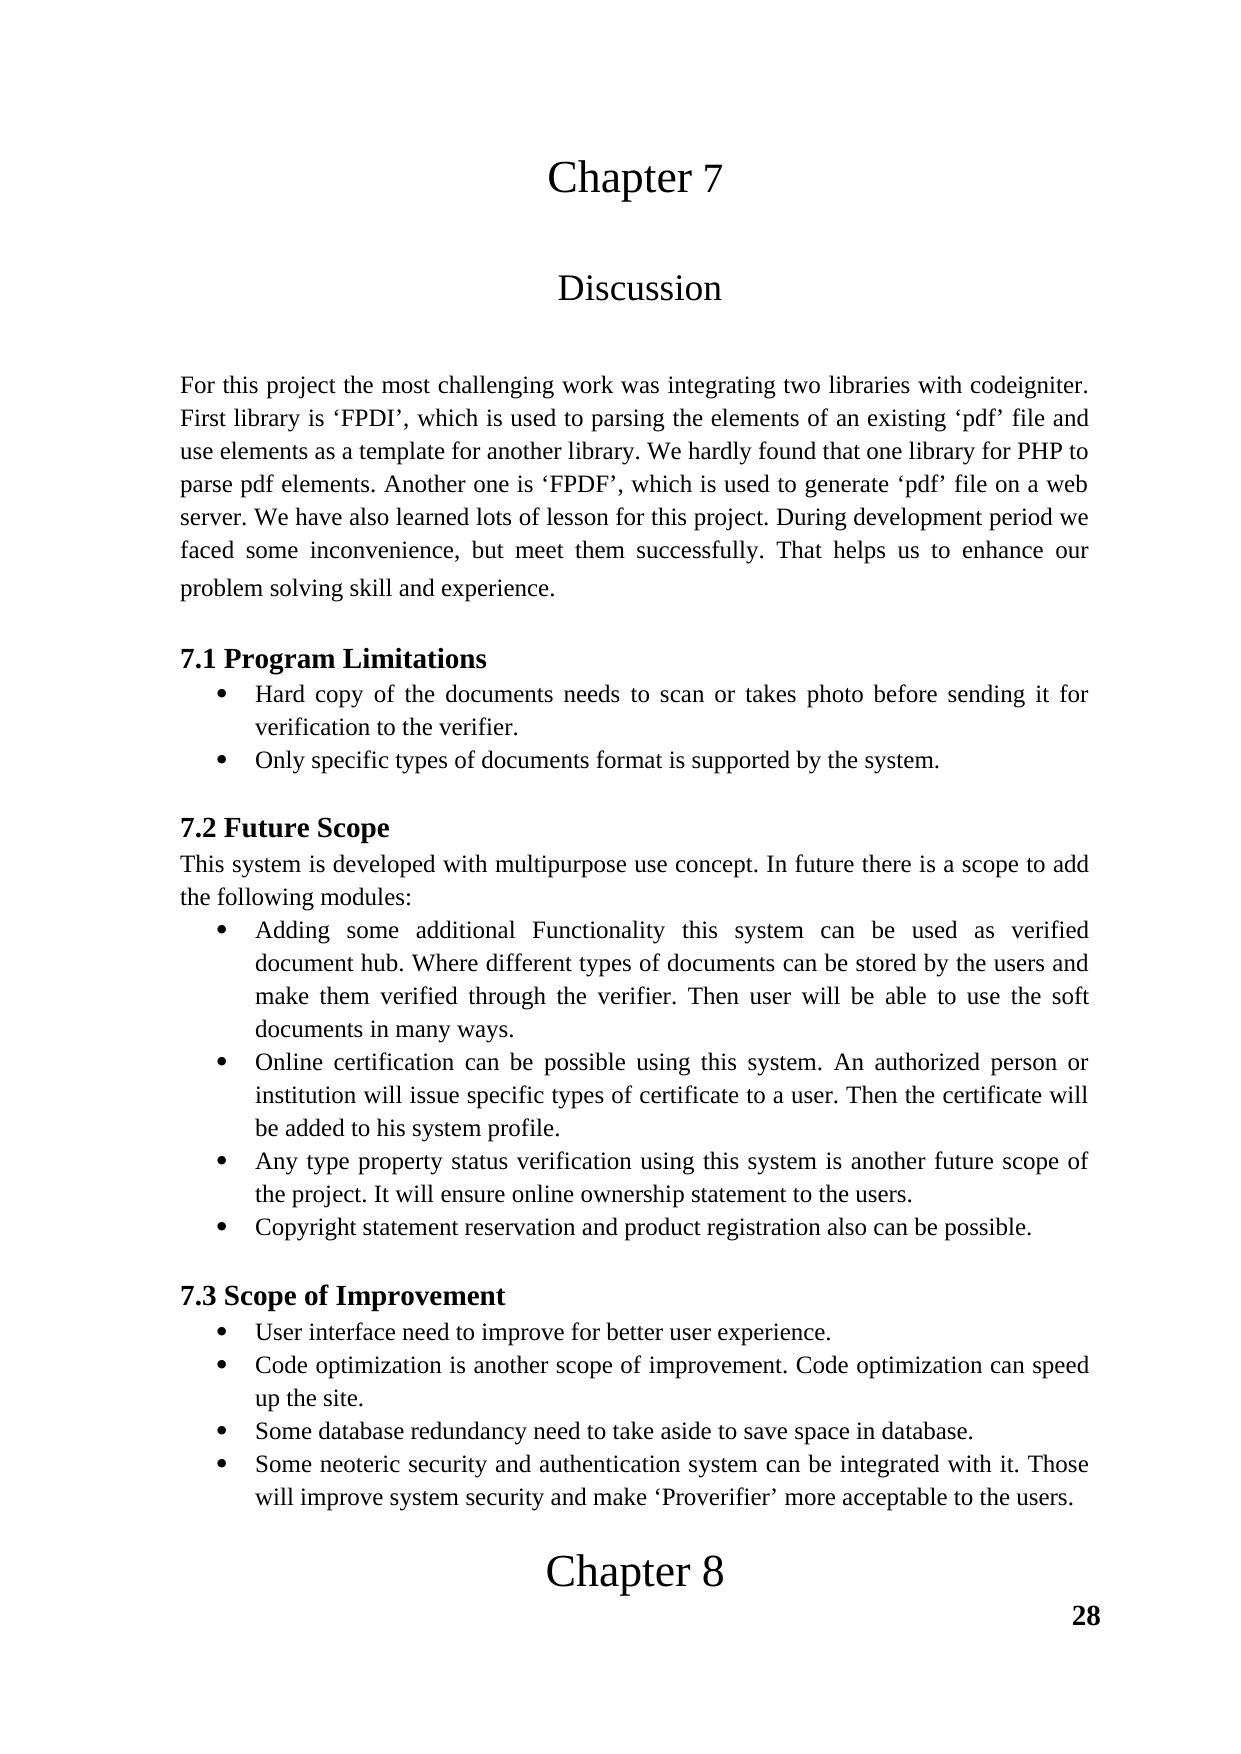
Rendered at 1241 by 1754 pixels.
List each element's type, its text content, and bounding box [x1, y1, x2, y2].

list Adding some additional Functionality this system can be used as verified document hub. Where different types of documents can be stored by the users and make them verified through the verifier. Then user will be able to use the soft documents in many ways. [217, 915, 1090, 1043]
list Only specific types of documents format is supported by the system. [217, 745, 1090, 774]
text Discussion [180, 266, 1090, 309]
list User interface need to improve for better user experience. [217, 1317, 1090, 1346]
list Copyright statement reservation and product registration also can be possible. [217, 1212, 1090, 1241]
list Hard copy of the documents needs to scan or takes photo before sending it for verification to the verifier. [217, 679, 1090, 741]
text For this project the most challenging work was integrating two libraries with codeigniter. First library is ‘FPDI’, which is used to parsing the elements of an existing ‘pdf’ file and use elements as a template for another library. We hardly found that one library for PHP to parse pdf elements. Another one is ‘FPDF’, which is used to generate ‘pdf’ file on a web server. We have also learned lots of lesson for this project. During development period we faced some inconvenience, but meet them successfully. That helps us to enhance our problem solving skill and experience. [180, 370, 1090, 603]
text Chapter 7 [180, 150, 1090, 203]
text 7.3 Scope of Improvement [180, 1278, 1090, 1312]
text 7.2 Future Scope [180, 811, 1090, 844]
list Some neoteric security and authentication system can be integrated with it. Those will improve system security and make ‘Proverifier’ more acceptable to the users. [217, 1449, 1090, 1511]
list Any type property status verification using this system is another future scope of the project. It will ensure online ownership statement to the users. [217, 1146, 1090, 1208]
text This system is developed with multipurpose use concept. In future there is a scope to add the following modules: [180, 849, 1090, 911]
text 7.1 Program Limitations [180, 641, 1090, 674]
list Some database redundancy need to take aside to save space in database. [217, 1416, 1090, 1445]
text Chapter 8 [180, 1544, 1090, 1596]
list Online certification can be possible using this system. An authorized person or institution will issue specific types of certificate to a user. Then the certificate will be added to his system profile. [217, 1047, 1090, 1142]
list Code optimization is another scope of improvement. Code optimization can speed up the site. [217, 1350, 1090, 1412]
